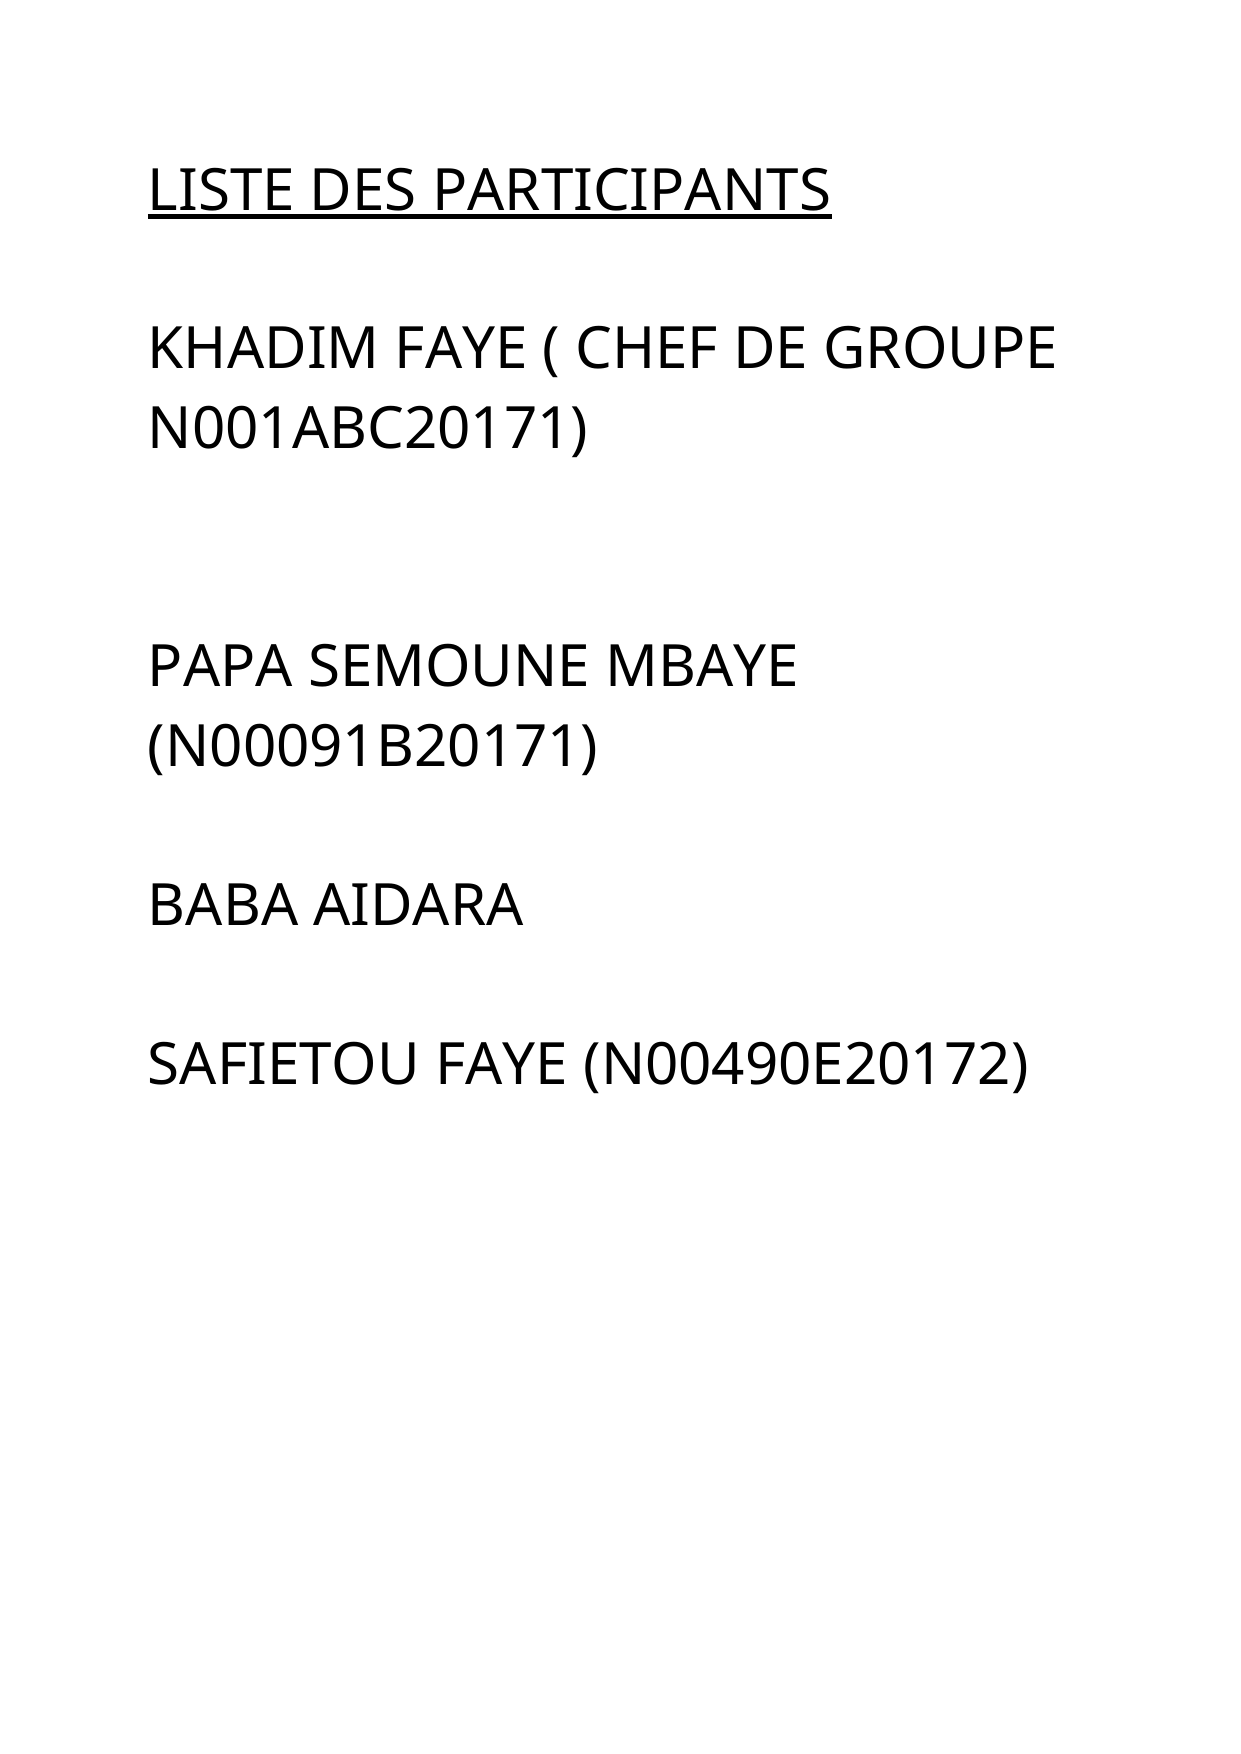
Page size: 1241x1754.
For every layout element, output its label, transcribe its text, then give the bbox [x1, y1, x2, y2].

text SAFIETOU FAYE (N00490E20172) [148, 1022, 1093, 1101]
text KHADIM FAYE ( CHEF DE GROUPE N001ABC20171) [148, 307, 1093, 466]
text LISTE DES PARTICIPANTS [148, 148, 1093, 227]
text PAPA SEMOUNE MBAYE (N00091B20171) [148, 624, 1093, 783]
text BABA AIDARA [148, 863, 1093, 942]
